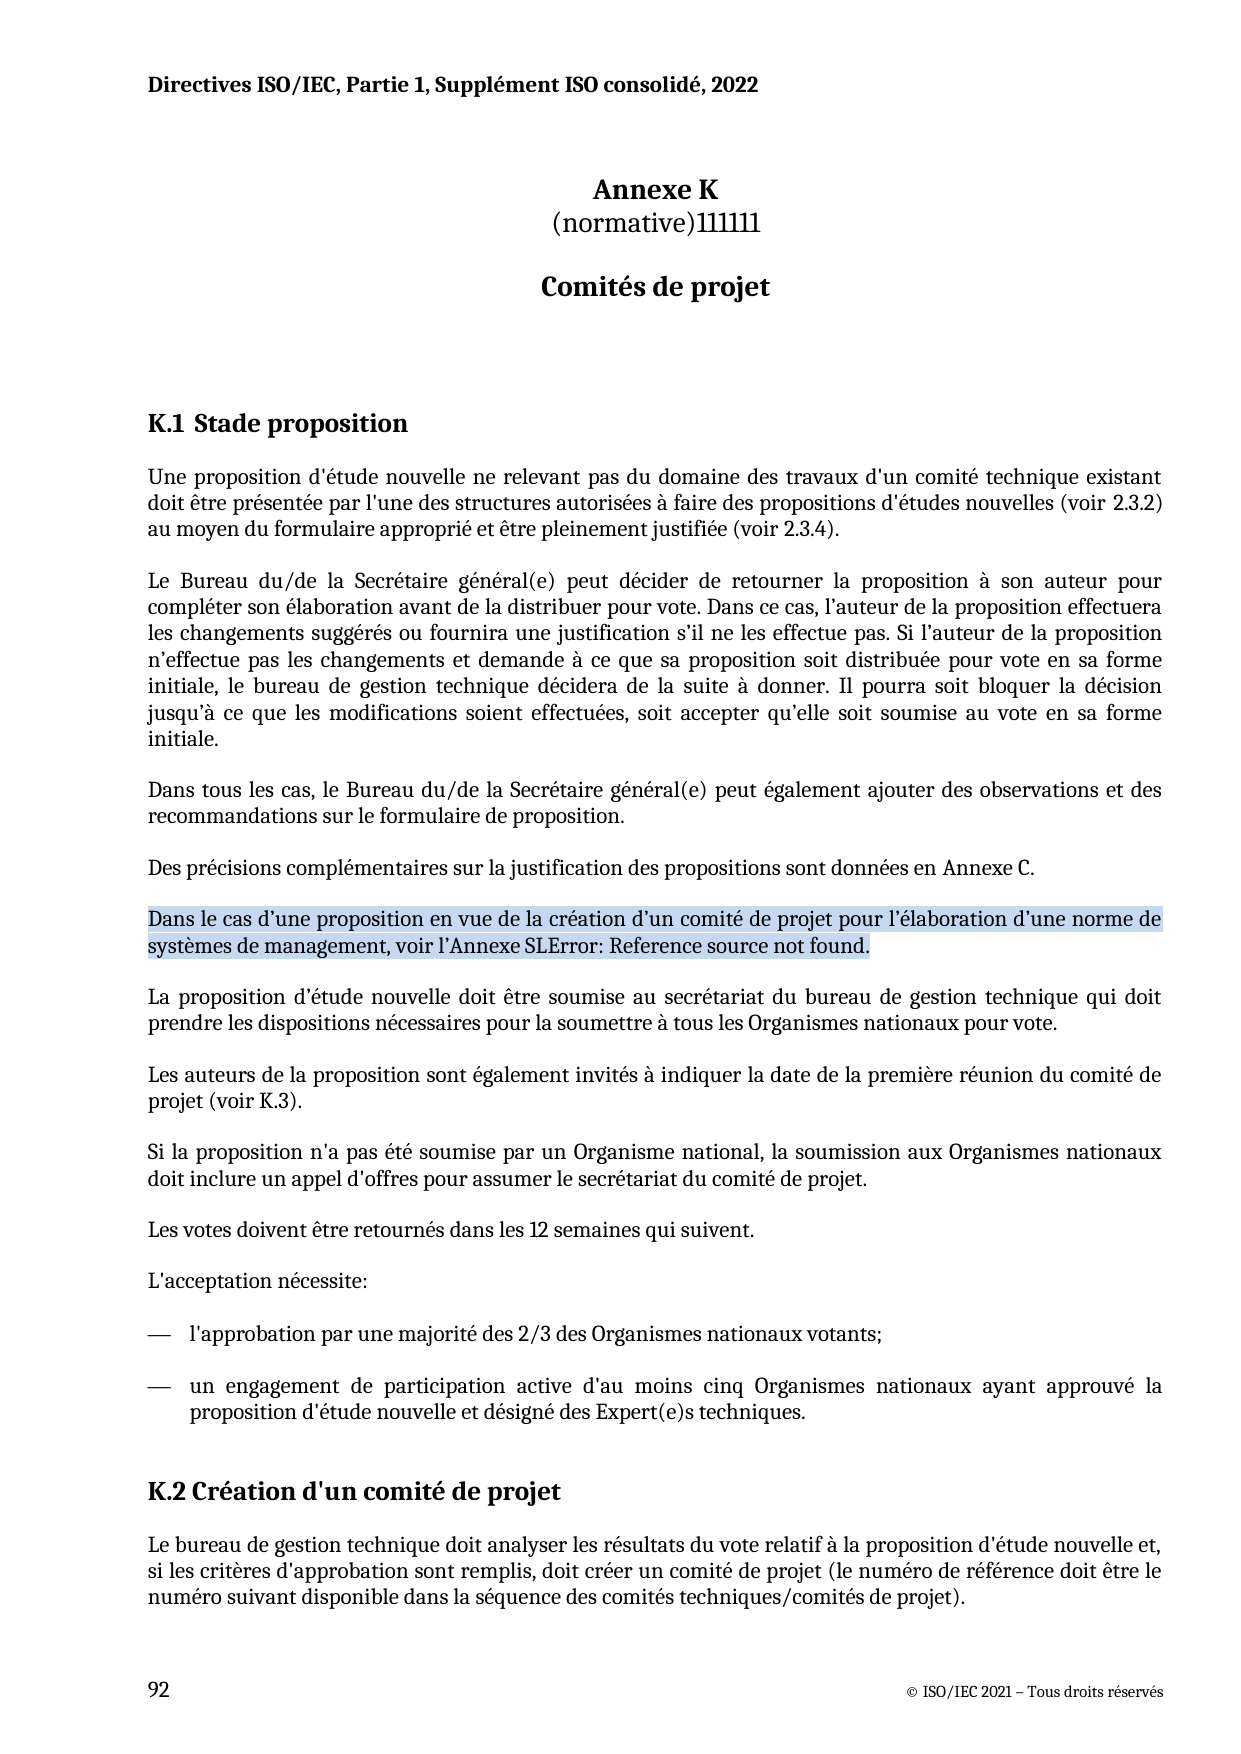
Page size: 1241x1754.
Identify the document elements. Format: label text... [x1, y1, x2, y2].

list K.2 Création d'un comité de projet [148, 1478, 1163, 1506]
text Le bureau de gestion technique doit analyser les résultats du vote relatif à la proposition d'étude nouvelle et, si les critères d'approbation sont remplis, doit créer un comité de projet (le numéro de référence doit être le numéro suivant disponible dans la séquence des comités techniques/comités de projet). [148, 1531, 1163, 1610]
text L'acceptation nécessite: [148, 1268, 1163, 1294]
list l'approbation par une majorité des 2/3 des Organismes nationaux votants; [148, 1319, 1163, 1347]
text Dans tous les cas, le Bureau du/de la Secrétaire général(e) peut également ajouter des observations et des recommandations sur le formulaire de proposition. [148, 777, 1163, 830]
text La proposition d’étude nouvelle doit être soumise au secrétariat du bureau de gestion technique qui doit prendre les dispositions nécessaires pour la soumettre à tous les Organismes nationaux pour vote. [148, 984, 1163, 1036]
text Si la proposition n'a pas été soumise par un Organisme national, la soumission aux Organismes nationaux doit inclure un appel d'offres pour assumer le secrétariat du comité de projet. [148, 1139, 1163, 1192]
list K.1 Stade proposition [148, 410, 1163, 438]
list Annexe K (normative) Comités de projet [148, 174, 1163, 303]
list un engagement de participation active d'au moins cinq Organismes nationaux ayant approuvé la proposition d'étude nouvelle et désigné des Expert(e)s techniques. [148, 1372, 1163, 1425]
text Le Bureau du/de la Secrétaire général(e) peut décider de retourner la proposition à son auteur pour compléter son élaboration avant de la distribuer pour vote. Dans ce cas, l’auteur de la proposition effectuera les changements suggérés ou fournira une justification s’il ne les effectue pas. Si l’auteur de la proposition n’effectue pas les changements et demande à ce que sa proposition soit distribuée pour vote en sa forme initiale, le bureau de gestion technique décidera de la suite à donner. Il pourra soit bloquer la décision jusqu’à ce que les modifications soient effectuées, soit accepter qu’elle soit soumise au vote en sa forme initiale. [148, 567, 1163, 752]
text Une proposition d'étude nouvelle ne relevant pas du domaine des travaux d'un comité technique existant doit être présentée par l'une des structures autorisées à faire des propositions d'études nouvelles (voir 2.3.2) au moyen du formulaire approprié et être pleinement justifiée (voir 2.3.4). [148, 463, 1163, 542]
text Les votes doivent être retournés dans les 12 semaines qui suivent. [148, 1217, 1163, 1243]
text Des précisions complémentaires sur la justification des propositions sont données en Annexe C. [148, 855, 1163, 881]
text Les auteurs de la proposition sont également invités à indiquer la date de la première réunion du comité de projet (voir K.3). [148, 1061, 1163, 1114]
